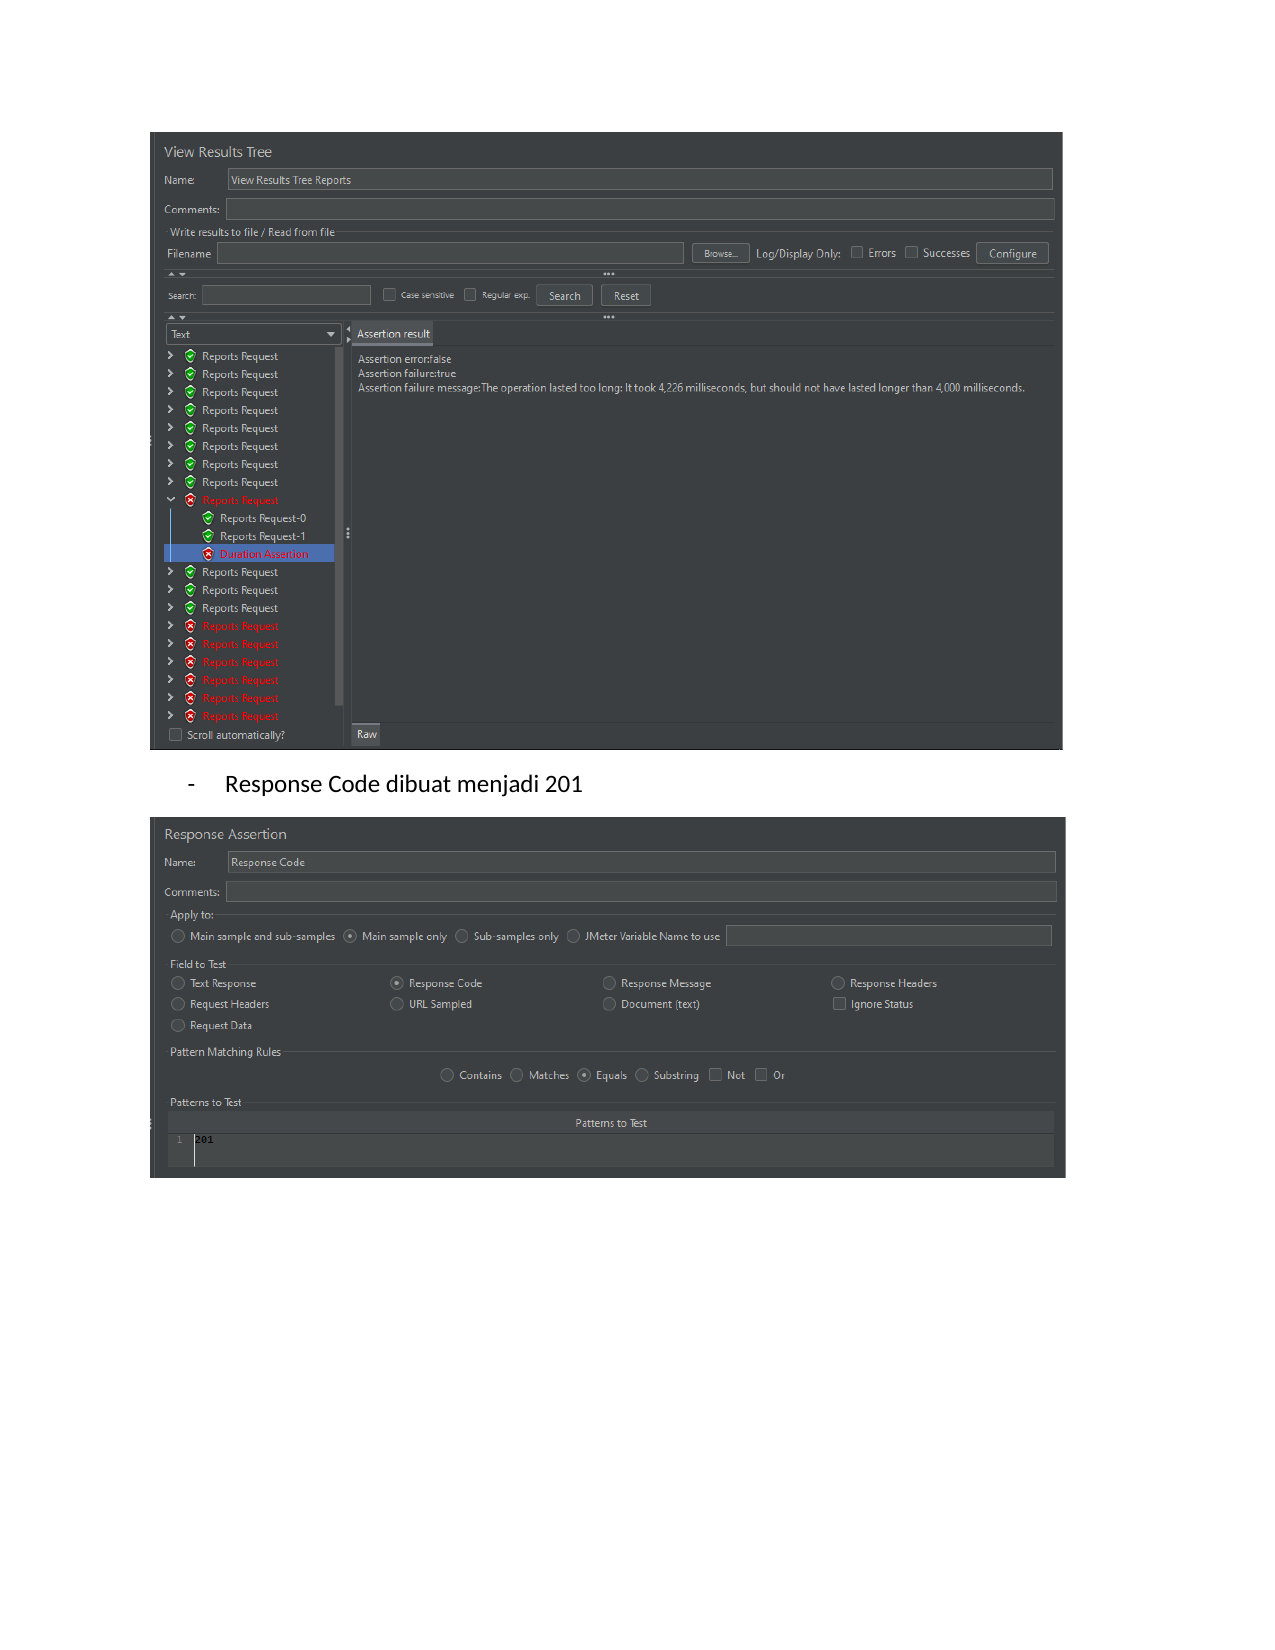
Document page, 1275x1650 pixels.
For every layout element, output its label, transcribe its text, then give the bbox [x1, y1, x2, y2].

list Response Code dibuat menjadi 201 [187, 768, 1125, 799]
picture [150, 132, 1063, 750]
picture [150, 817, 1066, 1178]
